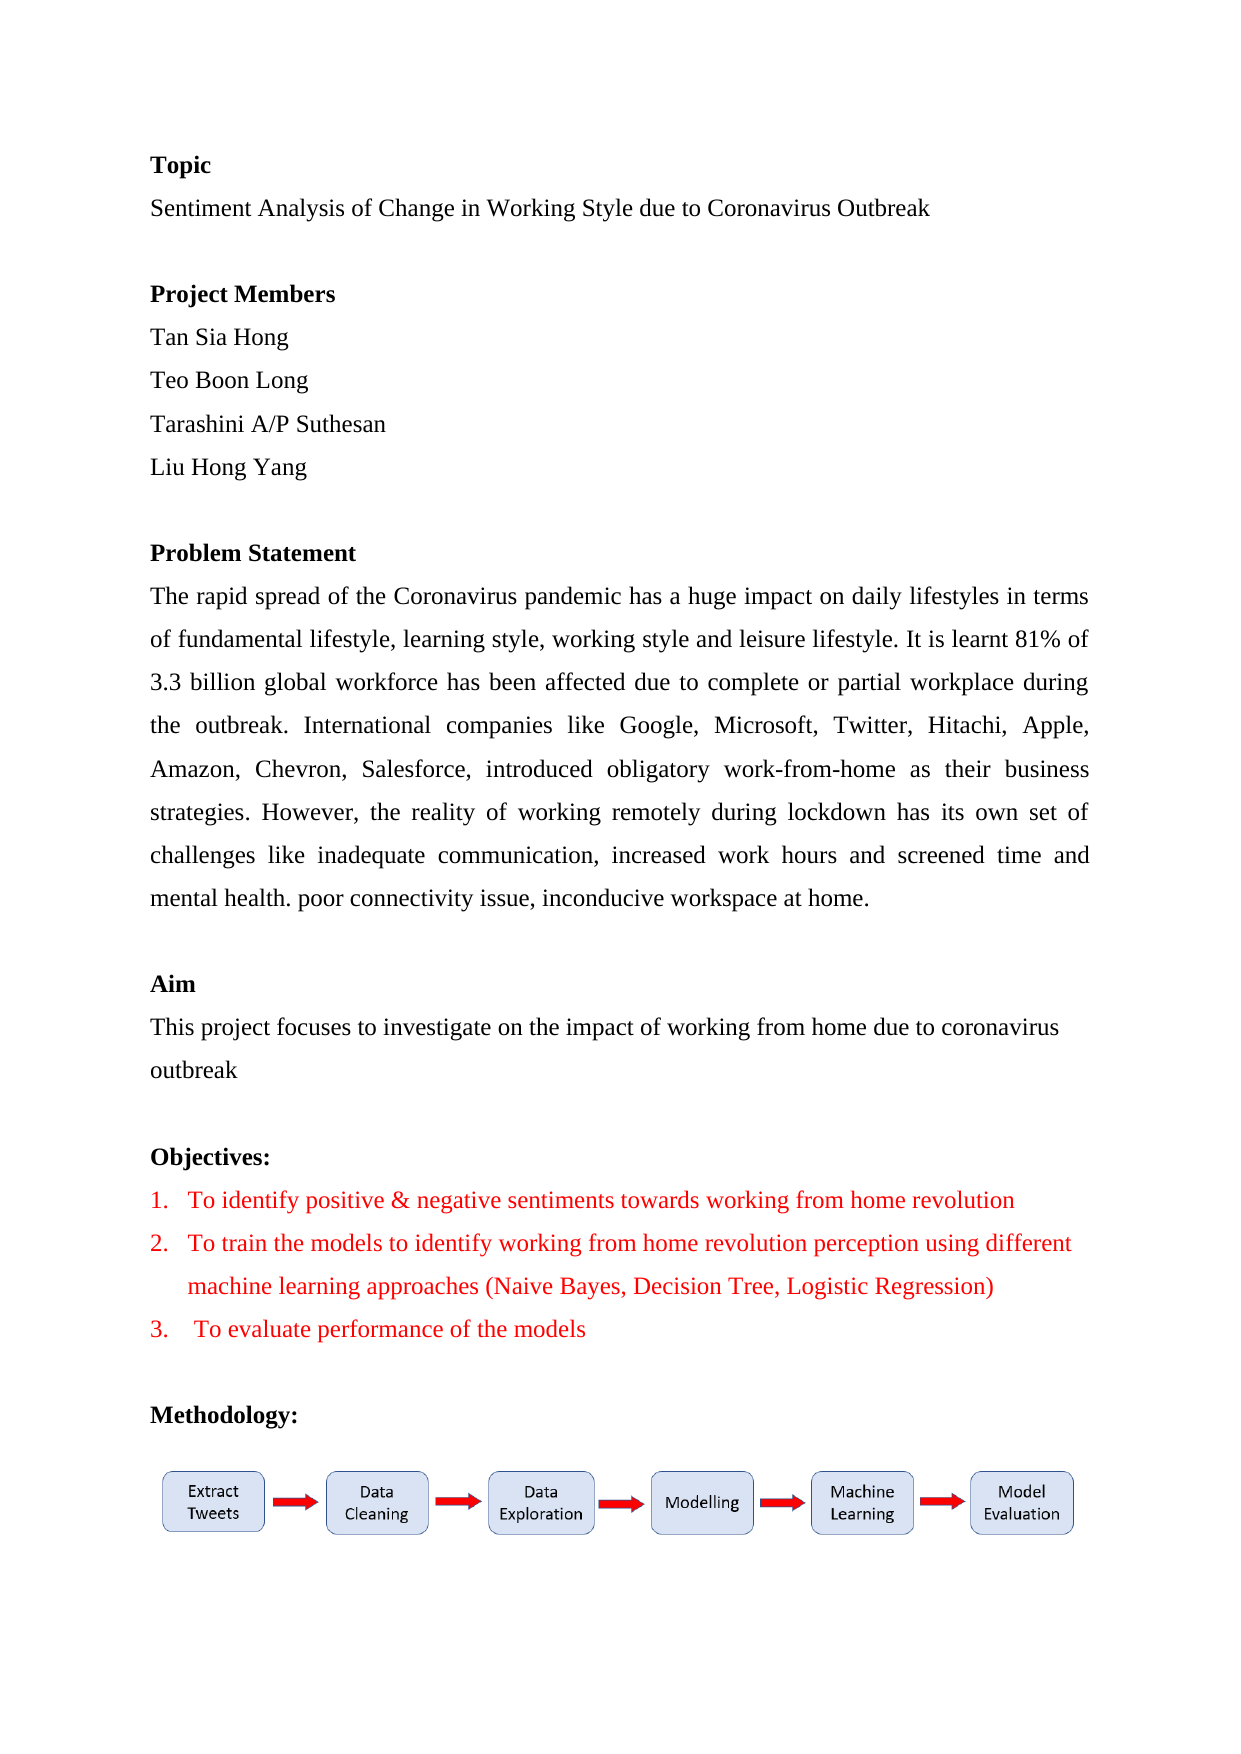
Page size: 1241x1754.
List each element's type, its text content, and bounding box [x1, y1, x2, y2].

text Teo Boon Long [150, 366, 1090, 394]
list To train the models to identify working from home revolution perception using different machine learning approaches (Naive Bayes, Decision Tree, Logistic Regression) [150, 1228, 1090, 1300]
text Problem Statement [150, 538, 1090, 567]
text Liu Hong Yang [150, 452, 1090, 481]
list To evaluate performance of the models [150, 1314, 1090, 1343]
text Tan Sia Hong [150, 322, 1090, 351]
text Aim [150, 969, 1090, 998]
text Objectives: [150, 1142, 1090, 1171]
text Topic [150, 150, 1090, 179]
text Sentiment Analysis of Change in Working Style due to Coronavirus Outbreak [150, 193, 1090, 222]
text This project focuses to investigate on the impact of working from home due to coronavirus outbreak [150, 1012, 1090, 1084]
text Tarashini A/P Suthesan [150, 409, 1090, 437]
list To identify positive & negative sentiments towards working from home revolution [150, 1185, 1090, 1214]
picture [150, 1443, 1091, 1564]
text The rapid spread of the Coronavirus pandemic has a huge impact on daily lifestyles in terms of fundamental lifestyle, learning style, working style and leisure lifestyle. It is learnt 81% of 3.3 billion global workforce has been affected due to complete or partial workplace during the outbreak. International companies like Google, Microsoft, Twitter, Hitachi, Apple, Amazon, Chevron, Salesforce, introduced obligatory work-from-home as their business strategies. However, the reality of working remotely during lockdown has its own set of challenges like inadequate communication, increased work hours and screened time and mental health. poor connectivity issue, inconducive workspace at home. [150, 581, 1090, 912]
text Project Members [150, 279, 1090, 308]
text Methodology: [150, 1401, 1090, 1429]
